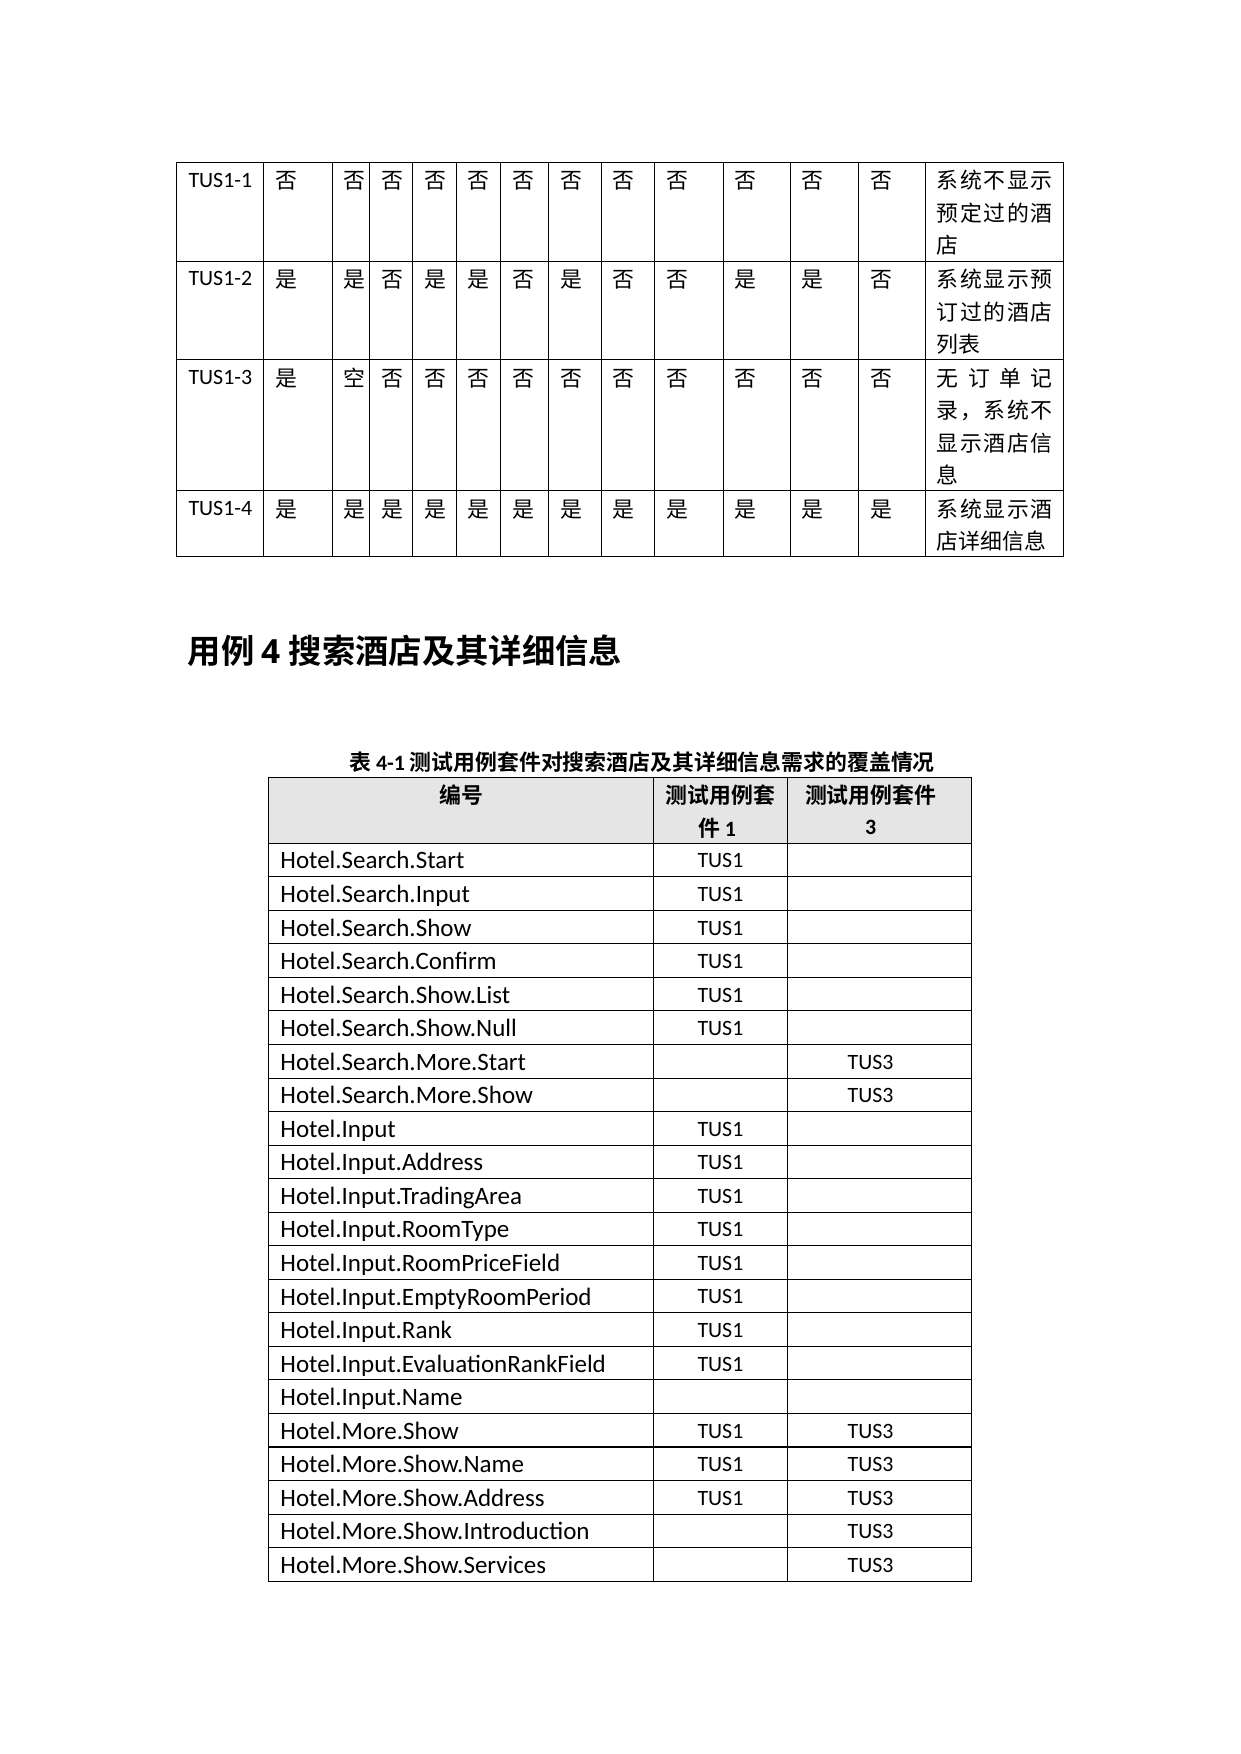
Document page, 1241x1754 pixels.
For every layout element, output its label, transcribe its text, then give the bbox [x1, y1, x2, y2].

table_cell TUS1-2 [177, 262, 263, 359]
table_cell TUS1 [654, 877, 787, 910]
table_cell 是 [724, 262, 790, 359]
table_cell 否 [655, 360, 723, 490]
table_cell 否 [724, 360, 790, 490]
table_cell TUS3 [788, 1481, 971, 1513]
table_cell Hotel.More.Show.Introduction [269, 1515, 653, 1547]
table_cell TUS1 [654, 1414, 787, 1446]
table_cell 是 [264, 360, 332, 490]
table_cell 否 [549, 163, 601, 261]
table_cell TUS3 [788, 1548, 971, 1581]
table_cell TUS1 [654, 944, 787, 977]
table_cell TUS1 [654, 1112, 787, 1144]
table_cell 是 [859, 491, 925, 556]
table_cell 否 [859, 360, 925, 490]
table_cell [788, 911, 971, 943]
table_cell 否 [413, 163, 456, 261]
table_cell [788, 944, 971, 977]
table_cell 否 [264, 163, 332, 261]
text 表4-1 测试用例套件对搜索酒店及其详细信息需求的覆盖情况 [231, 744, 1053, 777]
table_cell [788, 1146, 971, 1178]
table_cell [788, 1246, 971, 1279]
table_cell 是 [370, 491, 412, 556]
table_cell TUS1-4 [177, 491, 263, 556]
table_cell TUS3 [788, 1079, 971, 1111]
table_cell Hotel.Input.EmptyRoomPeriod [269, 1280, 653, 1312]
table_cell 否 [501, 262, 548, 359]
table_cell TUS1-3 [177, 360, 263, 490]
table_cell TUS1 [654, 844, 787, 876]
table_header 编号 [269, 778, 653, 843]
table_cell TUS1 [654, 1011, 787, 1044]
table_cell 否 [457, 163, 500, 261]
table_cell Hotel.Search.More.Show [269, 1079, 653, 1111]
table_cell TUS1 [654, 1448, 787, 1480]
table_cell 否 [413, 360, 456, 490]
table_cell [788, 1112, 971, 1144]
table_cell Hotel.Search.Show.Null [269, 1011, 653, 1044]
table_cell Hotel.More.Show.Name [269, 1448, 653, 1480]
table_cell [788, 978, 971, 1010]
table_cell 是 [333, 262, 369, 359]
table_cell 是 [791, 491, 858, 556]
table_cell [788, 1347, 971, 1379]
table_cell TUS1 [654, 1179, 787, 1212]
table_cell 是 [791, 262, 858, 359]
table_cell 是 [655, 491, 723, 556]
table_cell [788, 1380, 971, 1413]
table_cell Hotel.Search.More.Start [269, 1045, 653, 1077]
table_cell [788, 1313, 971, 1346]
table_cell [654, 1045, 787, 1077]
table_cell 否 [859, 163, 925, 261]
table_cell Hotel.Input.RoomPriceField [269, 1246, 653, 1279]
table_cell Hotel.More.Show.Services [269, 1548, 653, 1581]
table_cell TUS1 [654, 1347, 787, 1379]
table_cell 否 [602, 262, 654, 359]
table_cell [654, 1515, 787, 1547]
table_cell 否 [370, 262, 412, 359]
table_cell TUS3 [788, 1045, 971, 1077]
table_cell TUS1 [654, 978, 787, 1010]
table_cell 否 [724, 163, 790, 261]
table_cell Hotel.Input [269, 1112, 653, 1144]
subtitle 用例4 搜索酒店及其详细信息 [187, 617, 1053, 682]
table_cell 是 [549, 491, 601, 556]
table_cell TUS1 [654, 1313, 787, 1346]
table_cell [654, 1079, 787, 1111]
table_cell 系统不显示预定过的酒店 [926, 163, 1063, 261]
table_cell 否 [501, 360, 548, 490]
table_cell Hotel.Search.Start [269, 844, 653, 876]
table_cell Hotel.Search.Confirm [269, 944, 653, 977]
table_cell [788, 1213, 971, 1245]
table_cell Hotel.Search.Input [269, 877, 653, 910]
table_cell [788, 844, 971, 876]
table_cell 否 [501, 163, 548, 261]
table_cell 是 [602, 491, 654, 556]
table_cell 系统显示预订过的酒店列表 [926, 262, 1063, 359]
table_cell Hotel.Input.Address [269, 1146, 653, 1178]
table_cell 否 [655, 163, 723, 261]
table_cell 否 [791, 163, 858, 261]
table_cell 是 [264, 262, 332, 359]
table_cell 是 [264, 491, 332, 556]
table_cell [788, 1179, 971, 1212]
table_cell TUS1-1 [177, 163, 263, 261]
table_cell 是 [501, 491, 548, 556]
table_cell 空 [333, 360, 369, 490]
table_cell Hotel.More.Show.Address [269, 1481, 653, 1513]
table_cell 否 [370, 163, 412, 261]
table_cell Hotel.Input.EvaluationRankField [269, 1347, 653, 1379]
table_cell 否 [602, 360, 654, 490]
table_cell Hotel.Search.Show.List [269, 978, 653, 1010]
table_cell 是 [724, 491, 790, 556]
table_cell 否 [655, 262, 723, 359]
table_cell TUS3 [788, 1448, 971, 1480]
table_cell 是 [549, 262, 601, 359]
table_cell 否 [602, 163, 654, 261]
table_cell 否 [549, 360, 601, 490]
table_cell 否 [859, 262, 925, 359]
table_cell 是 [413, 262, 456, 359]
table_cell [788, 1280, 971, 1312]
table_cell 否 [370, 360, 412, 490]
table_cell 是 [457, 262, 500, 359]
table_cell TUS3 [788, 1515, 971, 1547]
table_header 测试用例套件1 [654, 778, 787, 843]
table_cell 是 [457, 491, 500, 556]
table_cell TUS1 [654, 1246, 787, 1279]
table_cell Hotel.Input.Name [269, 1380, 653, 1413]
table_cell TUS1 [654, 1481, 787, 1513]
table_cell 是 [413, 491, 456, 556]
table_header 测试用例套件3 [788, 778, 971, 843]
table_cell Hotel.Input.RoomType [269, 1213, 653, 1245]
table_cell 否 [791, 360, 858, 490]
table_cell 否 [457, 360, 500, 490]
table_cell TUS1 [654, 1146, 787, 1178]
table_cell 系统显示酒店详细信息 [926, 491, 1063, 556]
table_cell [654, 1380, 787, 1413]
table_cell 是 [333, 491, 369, 556]
table_cell 无订单记录，系统不显示酒店信息 [926, 360, 1063, 490]
table_cell Hotel.Input.TradingArea [269, 1179, 653, 1212]
table_cell TUS1 [654, 1280, 787, 1312]
table_cell 否 [333, 163, 369, 261]
table_cell TUS1 [654, 911, 787, 943]
table_cell [654, 1548, 787, 1581]
table_cell Hotel.Search.Show [269, 911, 653, 943]
table_cell [788, 877, 971, 910]
table_cell Hotel.Input.Rank [269, 1313, 653, 1346]
table_cell TUS1 [654, 1213, 787, 1245]
table_cell TUS3 [788, 1414, 971, 1446]
table_cell Hotel.More.Show [269, 1414, 653, 1446]
table_cell [788, 1011, 971, 1044]
